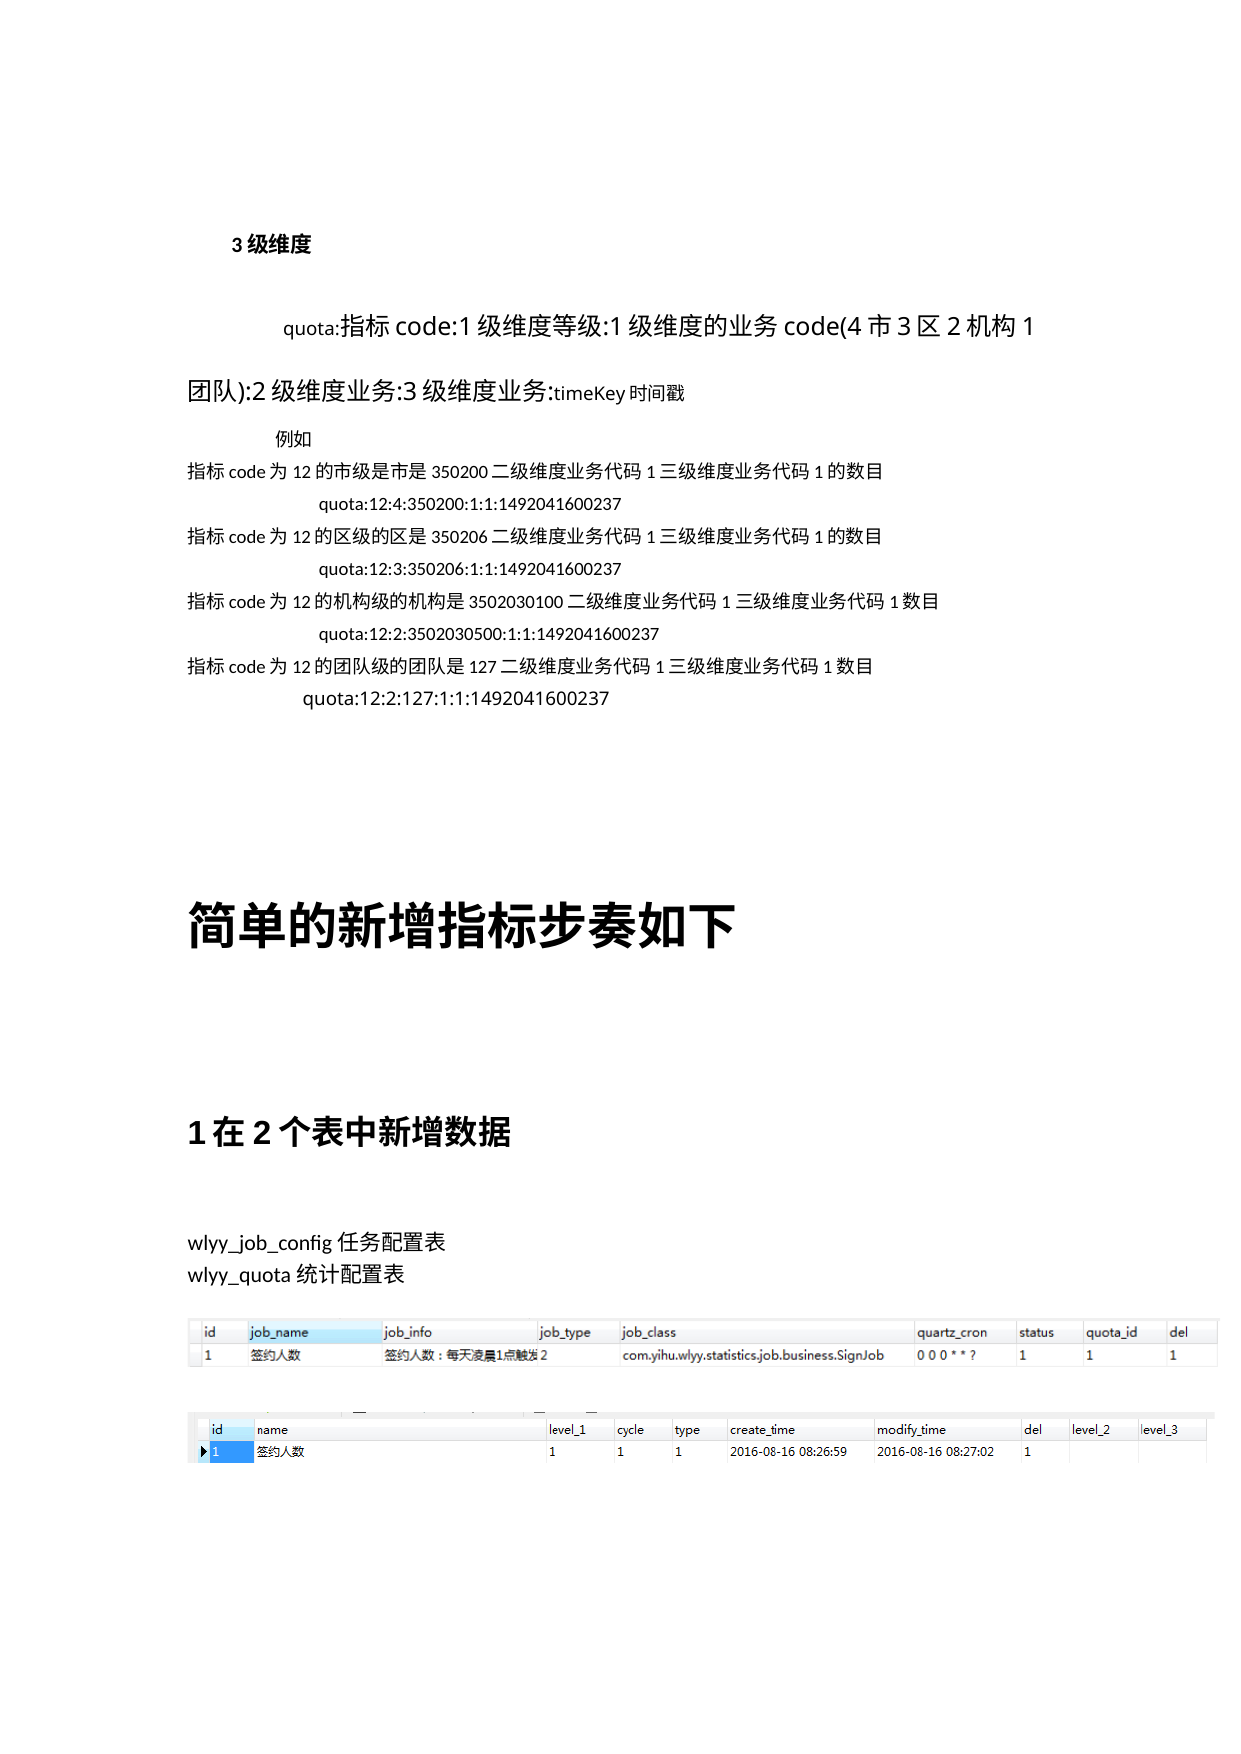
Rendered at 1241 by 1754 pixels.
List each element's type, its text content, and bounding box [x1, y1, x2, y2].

text quota:12:4:350200:1:1:1492041600237 [275, 487, 1053, 519]
text quota:12:3:350206:1:1:1492041600237 [275, 552, 1053, 584]
picture [187, 1412, 1215, 1463]
text 3级维度 [187, 227, 1053, 259]
text 指标code为12的团队级的团队是127二级维度业务代码 1 三级维度业务代码 1数目 [187, 649, 1053, 682]
text 指标code为12的机构级的机构是3502030100二级维度业务代码 1 三级维度业务代码 1数目 [187, 584, 1053, 617]
subtitle 简单的新增指标步奏如下 [187, 874, 1053, 1069]
text quota:12:2:127:1:1:1492041600237 [187, 682, 1053, 714]
text quota:12:2:3502030500:1:1:1492041600237 [275, 617, 1053, 649]
text wlyy_quota 统计配置表 [187, 1257, 1053, 1289]
text 指标code为12的区级的区是350206二级维度业务代码 1 三级维度业务代码 1的数目 [187, 519, 1053, 552]
text 指标code为12的市级是市是350200二级维度业务代码 1 三级维度业务代码 1 的数目 [187, 454, 1053, 487]
text wlyy_job_config 任务配置表 [187, 1224, 1053, 1257]
picture [187, 1318, 1221, 1367]
text 例如 [231, 422, 1053, 454]
text quota:指标code:1级维度等级:1级维度的业务code(4市3区 2机构 1团队):2级维度业务:3级维度业务:timeKey时间戳 [187, 292, 1053, 422]
subtitle 1在2个表中新增数据 [187, 1098, 1053, 1163]
